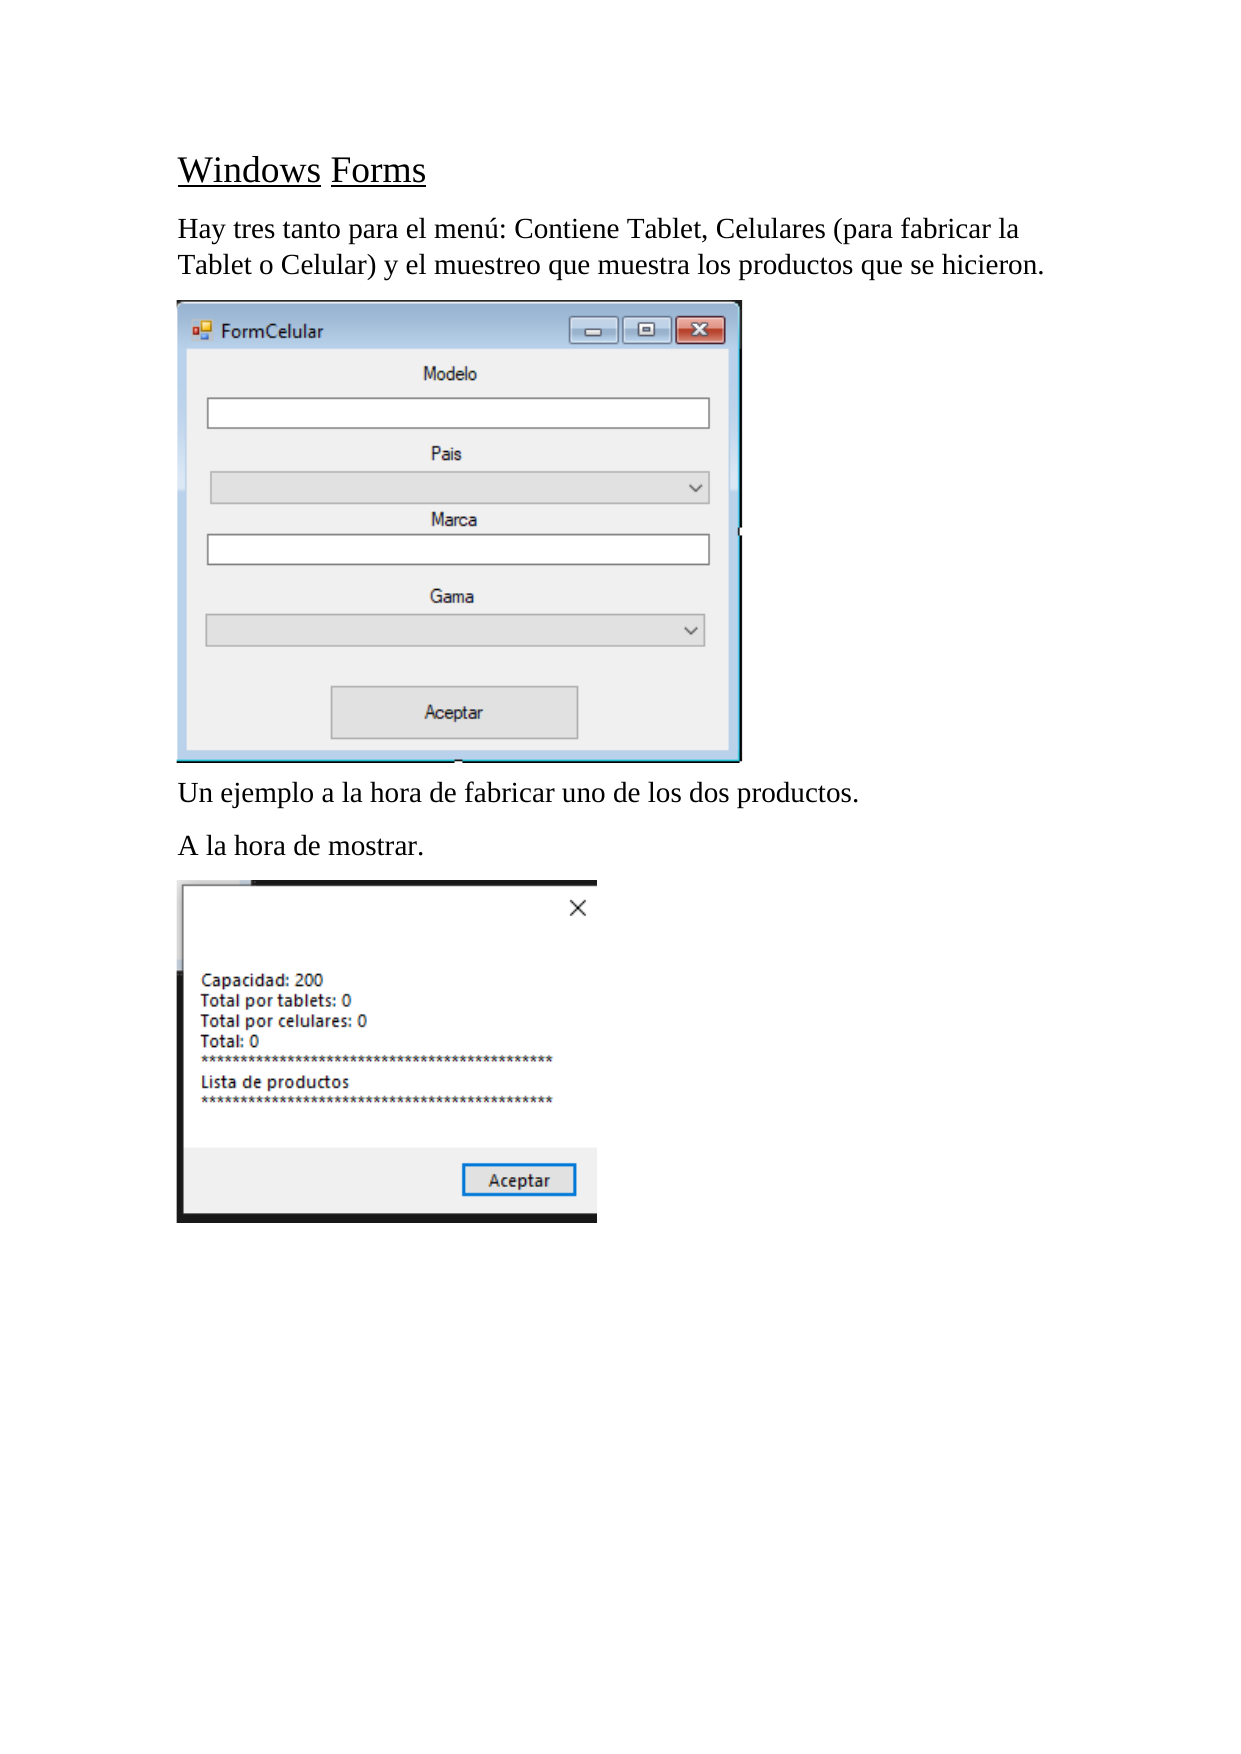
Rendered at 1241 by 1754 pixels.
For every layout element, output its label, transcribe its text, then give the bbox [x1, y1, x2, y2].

picture [176, 880, 597, 1223]
picture [176, 300, 743, 763]
text Windows Forms [177, 148, 1063, 191]
text Hay tres tanto para el menú: Contiene Tablet, Celulares (para fabricar la Tablet o Celular) y el muestreo que muestra los productos que se hicieron. [177, 211, 1063, 281]
text Un ejemplo a la hora de fabricar uno de los dos productos. [177, 775, 1063, 809]
text A la hora de mostrar. [177, 828, 1063, 861]
